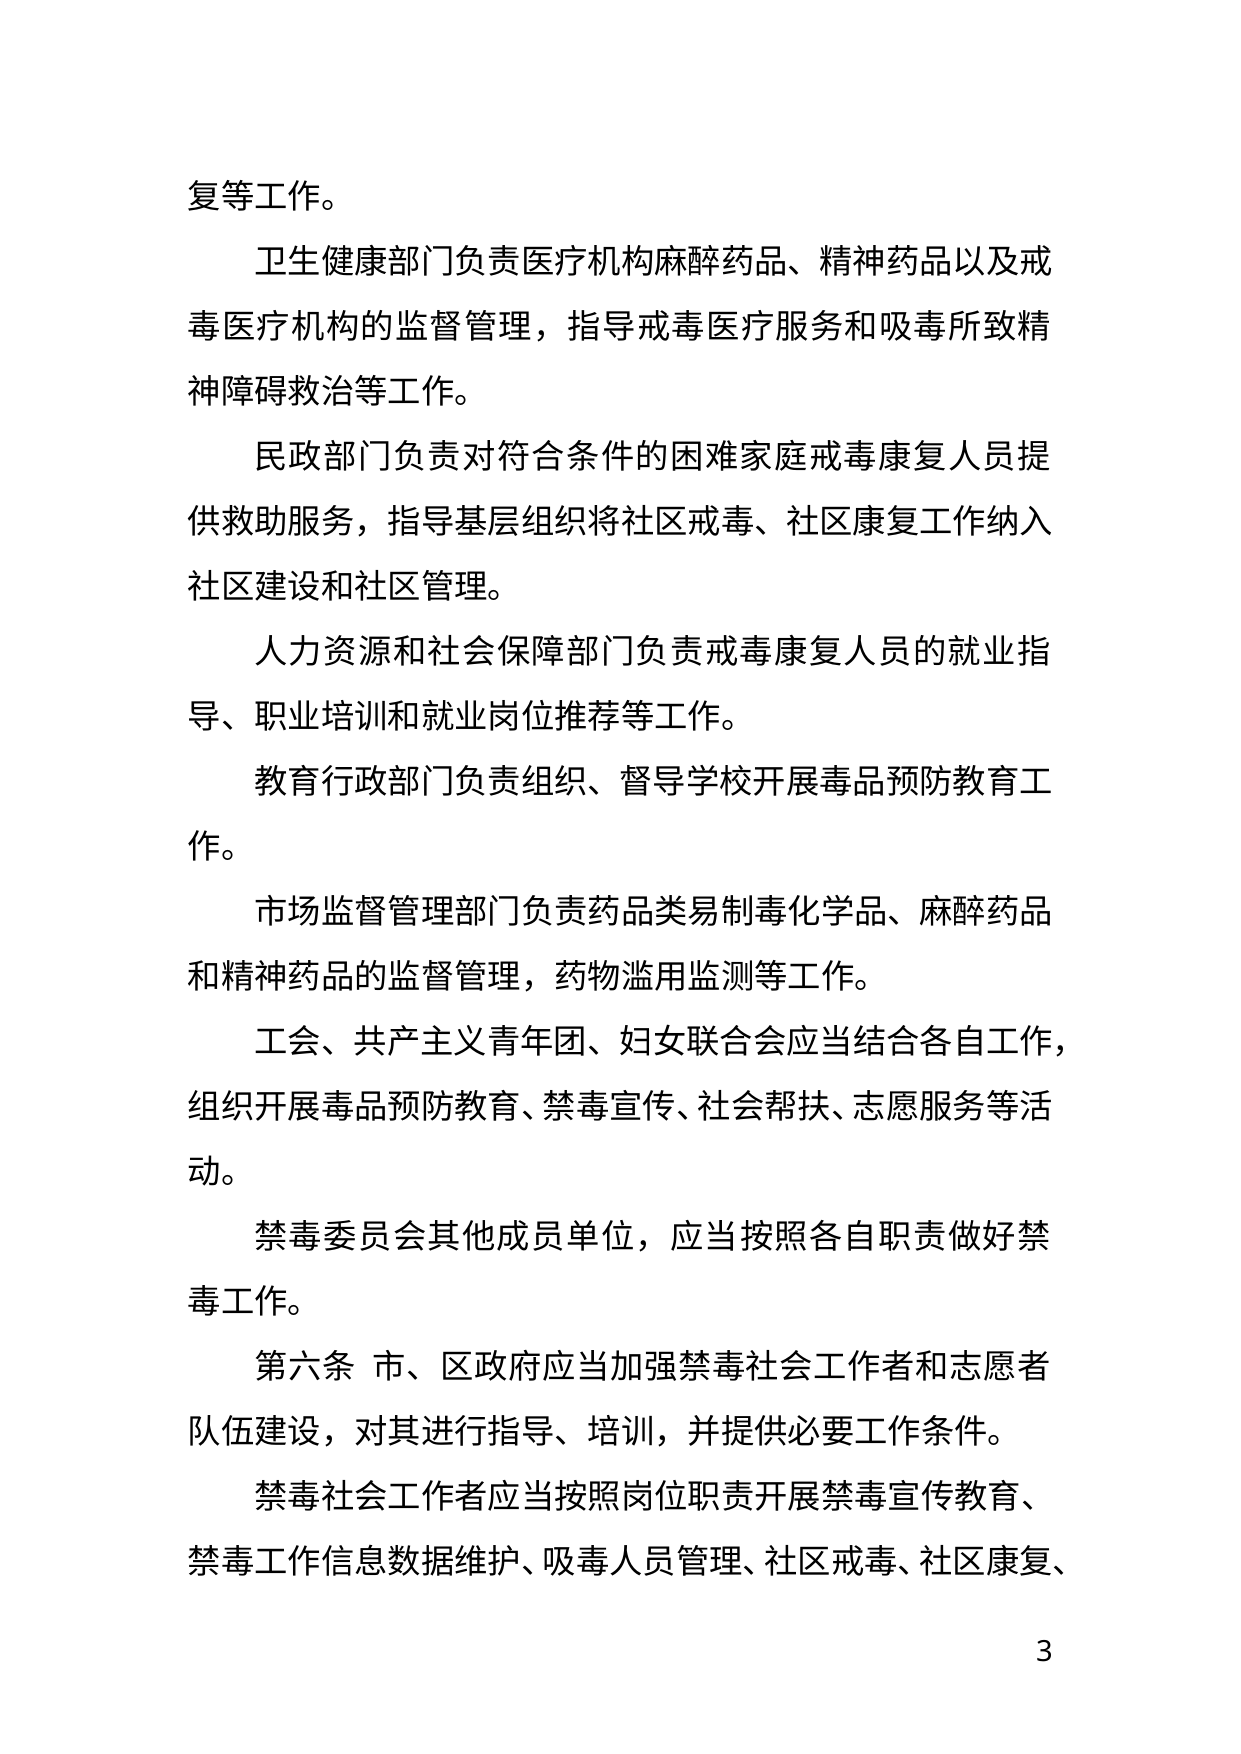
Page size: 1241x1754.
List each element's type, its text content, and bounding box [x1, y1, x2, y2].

text 司法行政部门负责本系统强制隔离戒毒场所的管理，组织推动禁毒法治宣传教育，指导和支持社区戒毒、社区康复等工作。 [187, 162, 1053, 357]
text 工会、共产主义青年团、妇女联合会应当结合各自工作，组织开展毒品预防教育、禁毒宣传、社会帮扶、志愿服务等活动。 [187, 1137, 1053, 1332]
text 卫生健康部门负责医疗机构麻醉药品、精神药品以及戒毒医疗机构的监督管理，指导戒毒医疗服务和吸毒所致精神障碍救治等工作。 [187, 357, 1053, 552]
text 民政部门负责对符合条件的困难家庭戒毒康复人员提供救助服务，指导基层组织将社区戒毒、社区康复工作纳入社区建设和社区管理。 [187, 552, 1053, 747]
text 市场监督管理部门负责药品类易制毒化学品、麻醉药品和精神药品的监督管理，药物滥用监测等工作。 [187, 1007, 1053, 1137]
text 教育行政部门负责组织、督导学校开展毒品预防教育工作。 [187, 877, 1053, 1007]
text 人力资源和社会保障部门负责戒毒康复人员的就业指导、职业培训和就业岗位推荐等工作。 [187, 747, 1053, 877]
text 第六条 市、区政府应当加强禁毒社会工作者和志愿者队伍建设，对其进行指导、培训，并提供必要工作条件。 [187, 1462, 1053, 1592]
text 禁毒委员会其他成员单位，应当按照各自职责做好禁毒工作。 [187, 1332, 1053, 1462]
